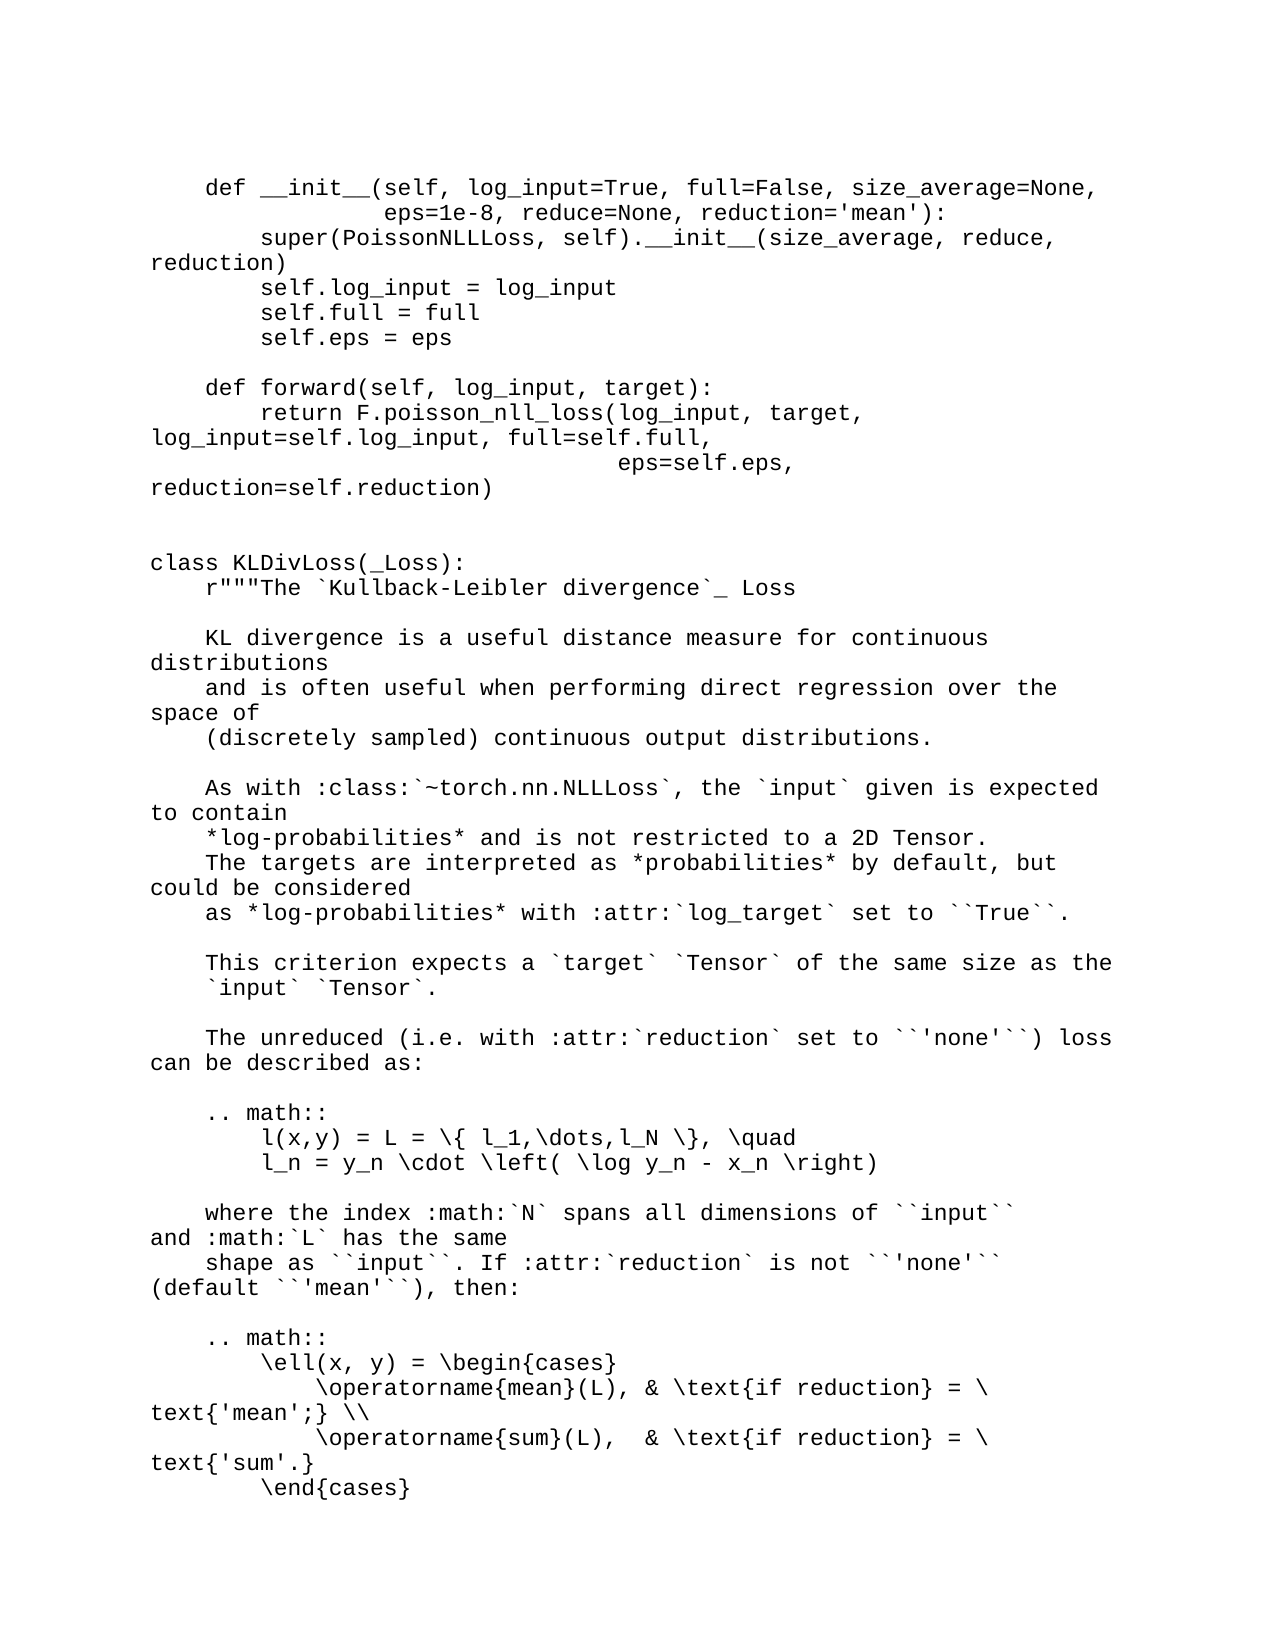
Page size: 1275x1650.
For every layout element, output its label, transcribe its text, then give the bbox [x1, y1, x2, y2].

text def forward(self, log_input, target): [150, 375, 1125, 400]
text class KLDivLoss(_Loss): [150, 550, 1125, 575]
text \operatorname{mean}(L), & \text{if reduction} = \text{'mean';} \\ [150, 1375, 1125, 1425]
text \end{cases} [150, 1475, 1125, 1500]
text .. math:: [150, 1100, 1125, 1125]
text where the index :math:`N` spans all dimensions of ``input`` and :math:`L` has the same [150, 1200, 1125, 1250]
text The targets are interpreted as *probabilities* by default, but could be considered [150, 850, 1125, 900]
text KL divergence is a useful distance measure for continuous distributions [150, 625, 1125, 675]
text .. math:: [150, 1325, 1125, 1350]
text The unreduced (i.e. with :attr:`reduction` set to ``'none'``) loss can be described as: [150, 1025, 1125, 1075]
text l_n = y_n \cdot \left( \log y_n - x_n \right) [150, 1150, 1125, 1175]
text l(x,y) = L = \{ l_1,\dots,l_N \}, \quad [150, 1125, 1125, 1150]
text *log-probabilities* and is not restricted to a 2D Tensor. [150, 825, 1125, 850]
text and is often useful when performing direct regression over the space of [150, 675, 1125, 725]
text super(PoissonNLLLoss, self).__init__(size_average, reduce, reduction) [150, 225, 1125, 275]
text self.eps = eps [150, 325, 1125, 350]
text `input` `Tensor`. [150, 975, 1125, 1000]
text r"""The `Kullback-Leibler divergence`_ Loss [150, 575, 1125, 600]
text self.full = full [150, 300, 1125, 325]
text eps=1e-8, reduce=None, reduction='mean'): [150, 200, 1125, 225]
text shape as ``input``. If :attr:`reduction` is not ``'none'`` (default ``'mean'``), then: [150, 1250, 1125, 1300]
text \ell(x, y) = \begin{cases} [150, 1350, 1125, 1375]
text (discretely sampled) continuous output distributions. [150, 725, 1125, 750]
text as *log-probabilities* with :attr:`log_target` set to ``True``. [150, 900, 1125, 925]
text return F.poisson_nll_loss(log_input, target, log_input=self.log_input, full=self.full, [150, 400, 1125, 450]
text This criterion expects a `target` `Tensor` of the same size as the [150, 950, 1125, 975]
text As with :class:`~torch.nn.NLLLoss`, the `input` given is expected to contain [150, 775, 1125, 825]
text def __init__(self, log_input=True, full=False, size_average=None, [150, 175, 1125, 200]
text eps=self.eps, reduction=self.reduction) [150, 450, 1125, 500]
text \operatorname{sum}(L), & \text{if reduction} = \text{'sum'.} [150, 1425, 1125, 1475]
text self.log_input = log_input [150, 275, 1125, 300]
